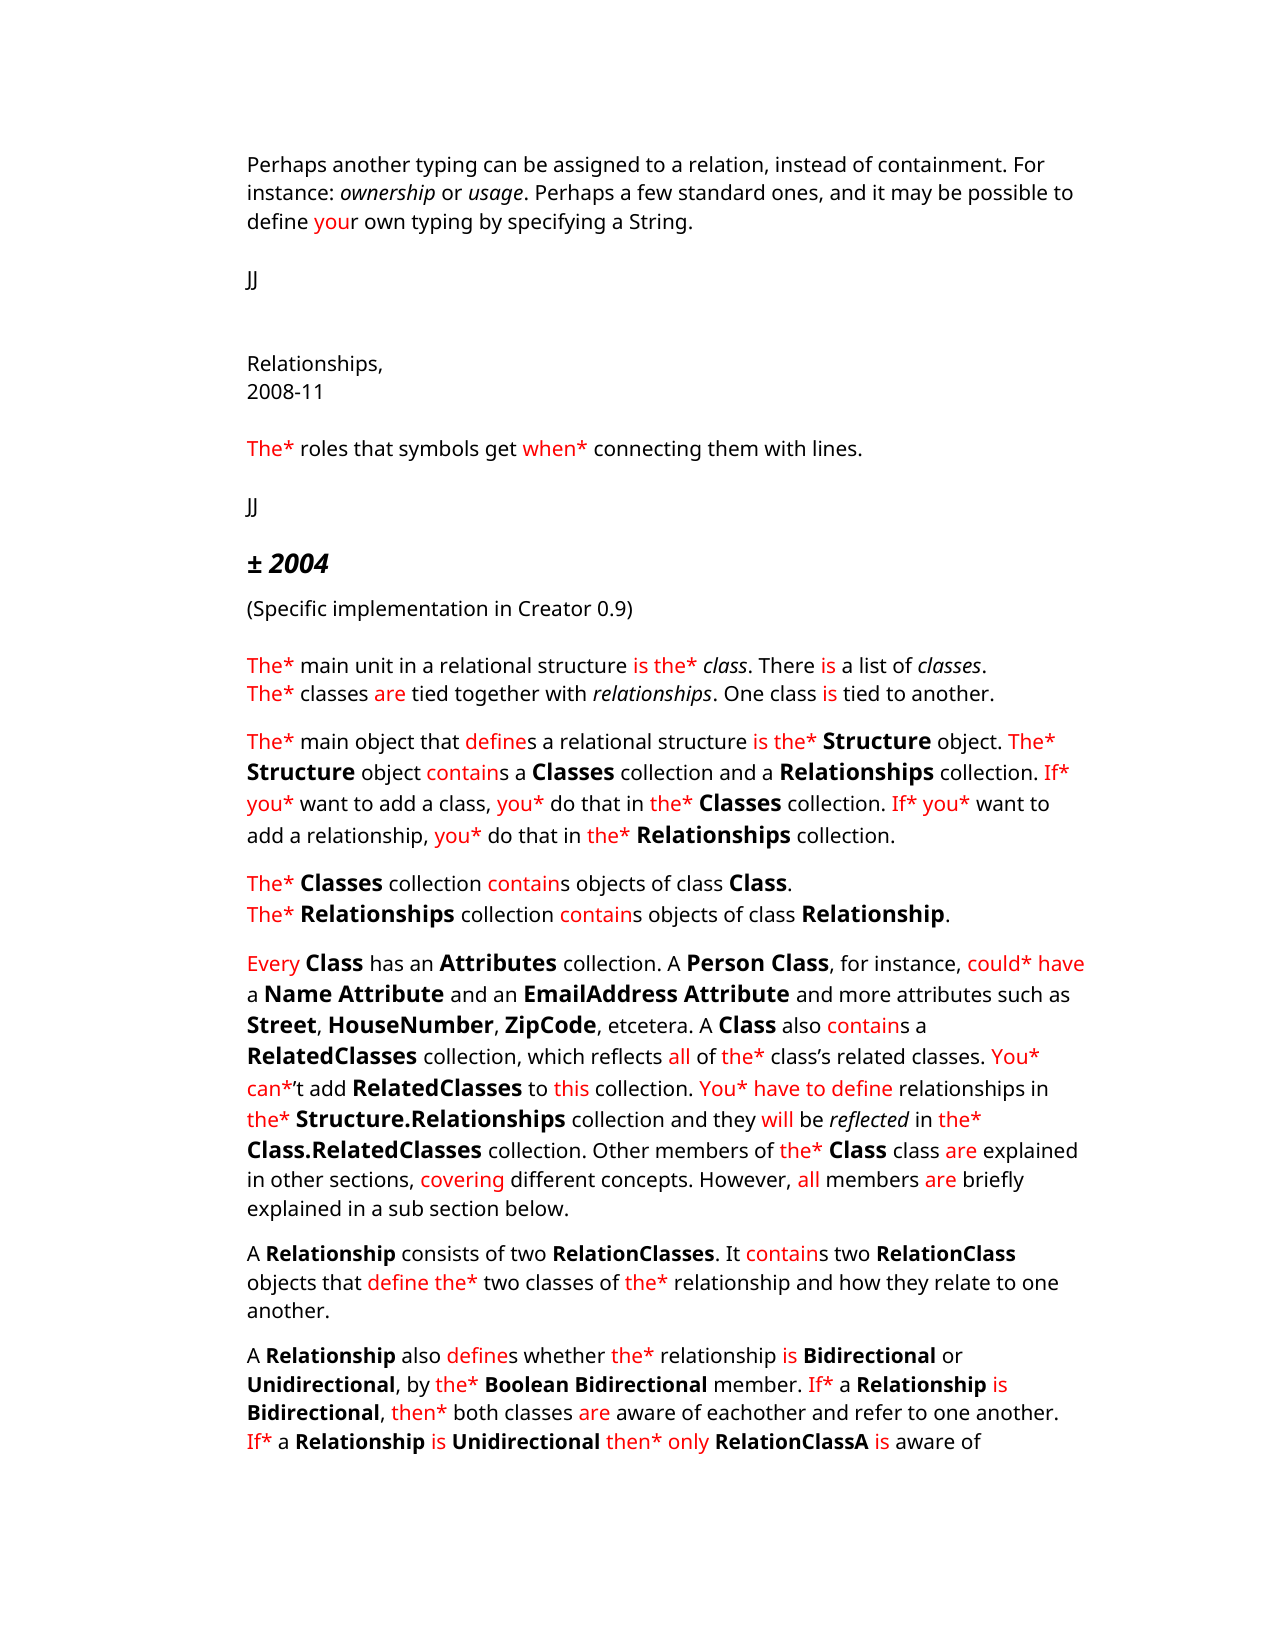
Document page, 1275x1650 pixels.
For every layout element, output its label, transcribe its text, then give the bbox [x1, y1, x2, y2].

subtitle ± 2004 [247, 545, 1087, 582]
text Every Class has an Attributes collection. A Person Class, for instance, could* have a Name Attribute and an EmailAddress Attribute and more attributes such as Street, HouseNumber, ZipCode, etcetera. A Class also contains a RelatedClasses collection, which reflects all of the* class’s related classes. You* can*’t add RelatedClasses to this collection. You* have to define relationships in the* Structure.Relationships collection and they will be reflected in the* Class.RelatedClasses collection. Other members of the* Class class are explained in other sections, covering different concepts. However, all members are briefly explained in a sub section below. [247, 947, 1087, 1222]
text (Specific implementation in Creator 0.9) [247, 594, 1087, 622]
text The* main unit in a relational structure is the* class. There is a list of classes. [247, 651, 1087, 679]
text Relationships, [247, 349, 1087, 377]
text The* classes are tied together with relationships. One class is tied to another. [247, 679, 1087, 708]
text The* main object that defines a relational structure is the* Structure object. The* Structure object contains a Classes collection and a Relationships collection. If* you* want to add a class, you* do that in the* Classes collection. If* you* want to add a relationship, you* do that in the* Relationships collection. [247, 725, 1087, 850]
text The* roles that symbols get when* connecting them with lines. [247, 434, 1087, 463]
text The* Classes collection contains objects of class Class. [247, 867, 1087, 898]
text A Relationship consists of two RelationClasses. It contains two RelationClass objects that define the* two classes of the* relationship and how they relate to one another. [247, 1239, 1087, 1324]
text JJ [247, 264, 1087, 292]
text The* Relationships collection contains objects of class Relationship. [247, 898, 1087, 929]
text JJ [247, 491, 1087, 520]
text 2008-11 [247, 377, 1087, 406]
